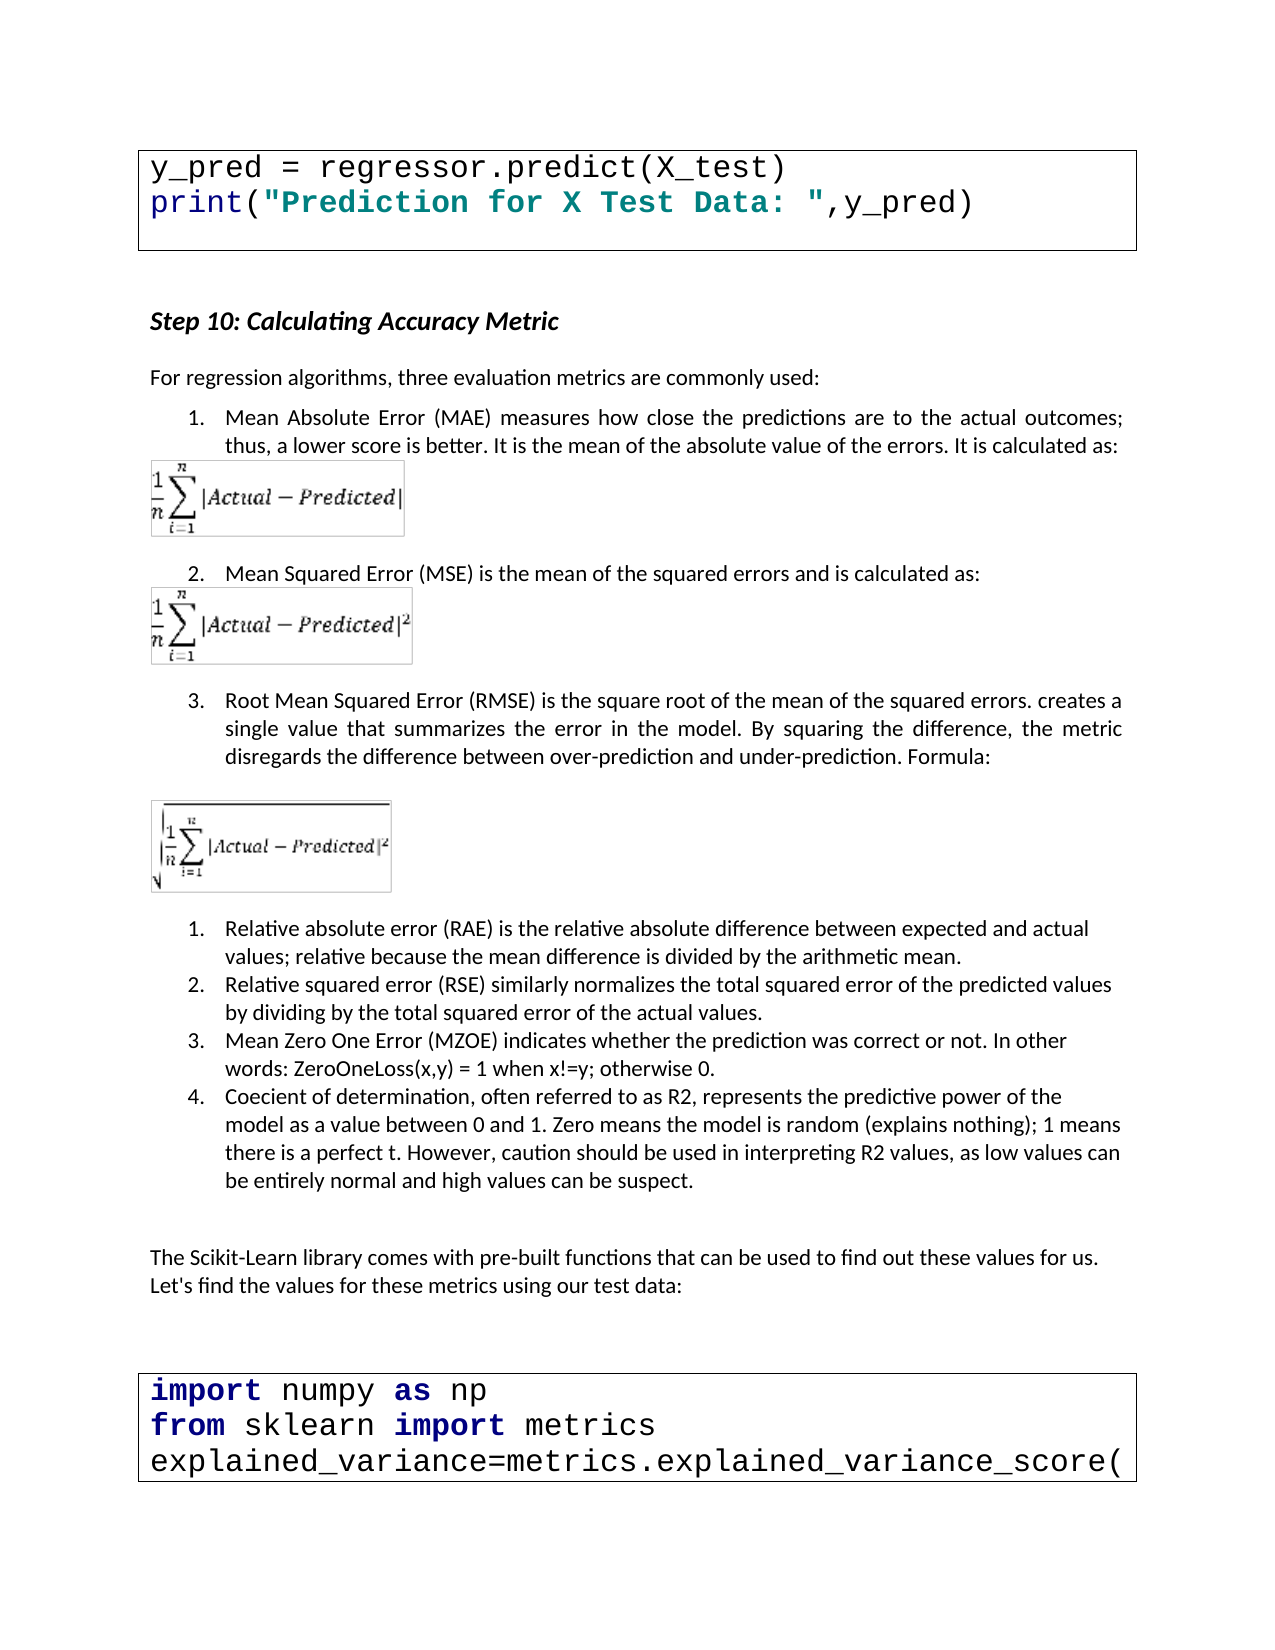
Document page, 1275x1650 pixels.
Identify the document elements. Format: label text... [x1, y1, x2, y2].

table_header # Predicting the Test set results y_pred = regressor.predict(X_test) print("Prediction for X Test Data: ",y_pred) [139, 151, 1136, 250]
list Mean Squared Error (MSE) is the mean of the squared errors and is calculated as: [187, 559, 1125, 587]
list Coecient of determination, often referred to as R2, represents the predictive power of the model as a value between 0 and 1. Zero means the model is random (explains nothing); 1 means there is a perfect t. However, caution should be used in interpreting R2 values, as low values can be entirely normal and high values can be suspect. [187, 1082, 1125, 1194]
list Relative squared error (RSE) similarly normalizes the total squared error of the predicted values by dividing by the total squared error of the actual values. [187, 970, 1125, 1026]
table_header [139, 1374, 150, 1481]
text Step 10: Calculating Accuracy Metric [150, 304, 1125, 337]
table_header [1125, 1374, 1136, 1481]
list Mean Absolute Error (MAE) measures how close the predictions are to the actual outcomes; thus, a lower score is better. It is the mean of the absolute value of the errors. It is calculated as: [187, 403, 1125, 459]
list Mean Zero One Error (MZOE) indicates whether the prediction was correct or not. In other words: ZeroOneLoss(x,y) = 1 when x!=y; otherwise 0. [187, 1026, 1125, 1082]
picture [150, 459, 406, 538]
list Root Mean Squared Error (RMSE) is the square root of the mean of the squared errors. creates a single value that summarizes the error in the model. By squaring the difference, the metric disregards the difference between over-prediction and under-prediction. Formula: [187, 686, 1125, 771]
picture [150, 586, 414, 666]
text The Scikit-Learn library comes with pre-built functions that can be used to find out these values for us. Let's find the values for these metrics using our test data: [150, 1243, 1125, 1299]
list Relative absolute error (RAE) is the relative absolute difference between expected and actual values; relative because the mean difference is divided by the arithmetic mean. [187, 914, 1125, 970]
picture [150, 799, 393, 894]
text For regression algorithms, three evaluation metrics are commonly used: [150, 363, 1125, 391]
